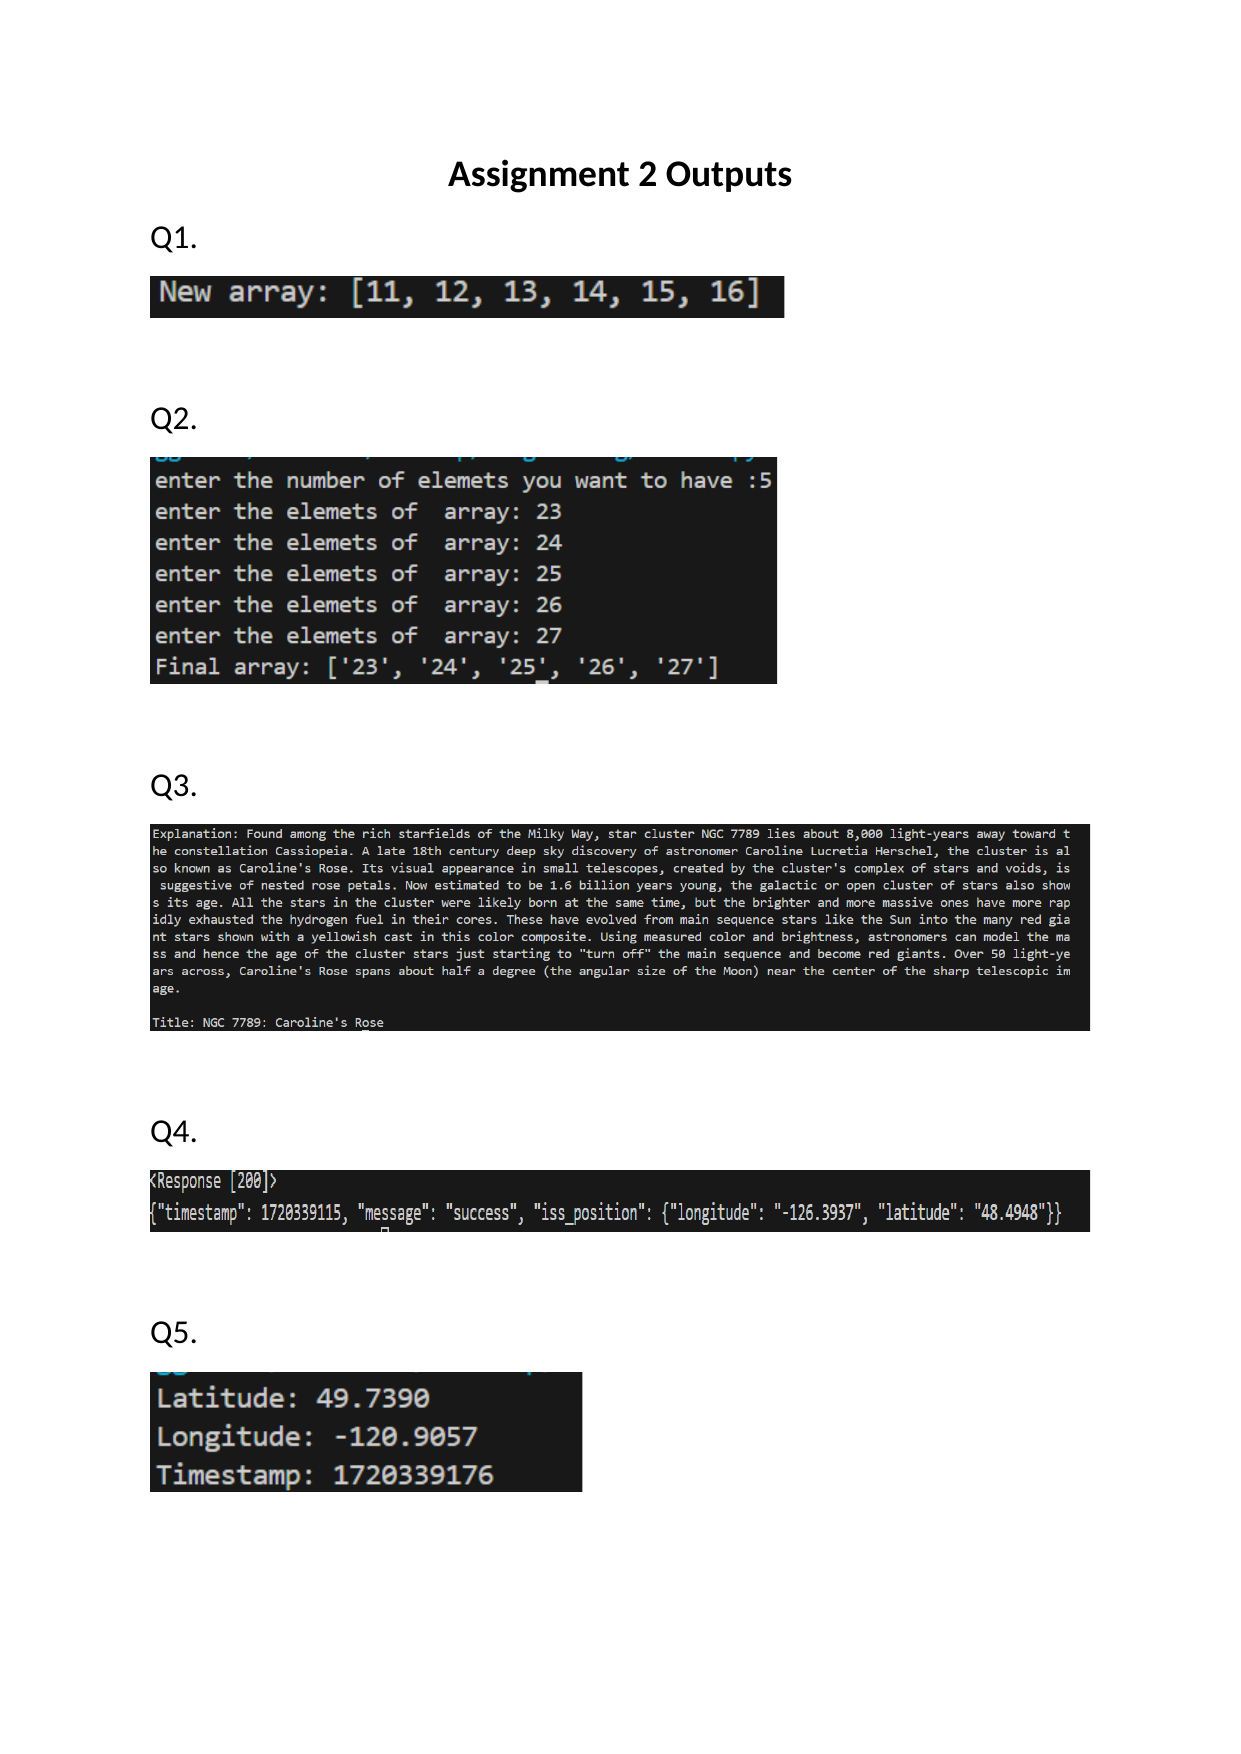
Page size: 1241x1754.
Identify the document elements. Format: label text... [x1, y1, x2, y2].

text Q1. [150, 216, 1090, 257]
text Q3. [150, 763, 1090, 804]
picture [150, 1372, 583, 1492]
text Assignment 2 Outputs [150, 150, 1090, 196]
text Q5. [150, 1311, 1090, 1352]
picture [150, 824, 1091, 1031]
picture [150, 457, 778, 684]
picture [150, 276, 785, 318]
text Q4. [150, 1110, 1090, 1151]
picture [150, 1170, 1091, 1232]
text Q2. [150, 397, 1090, 438]
